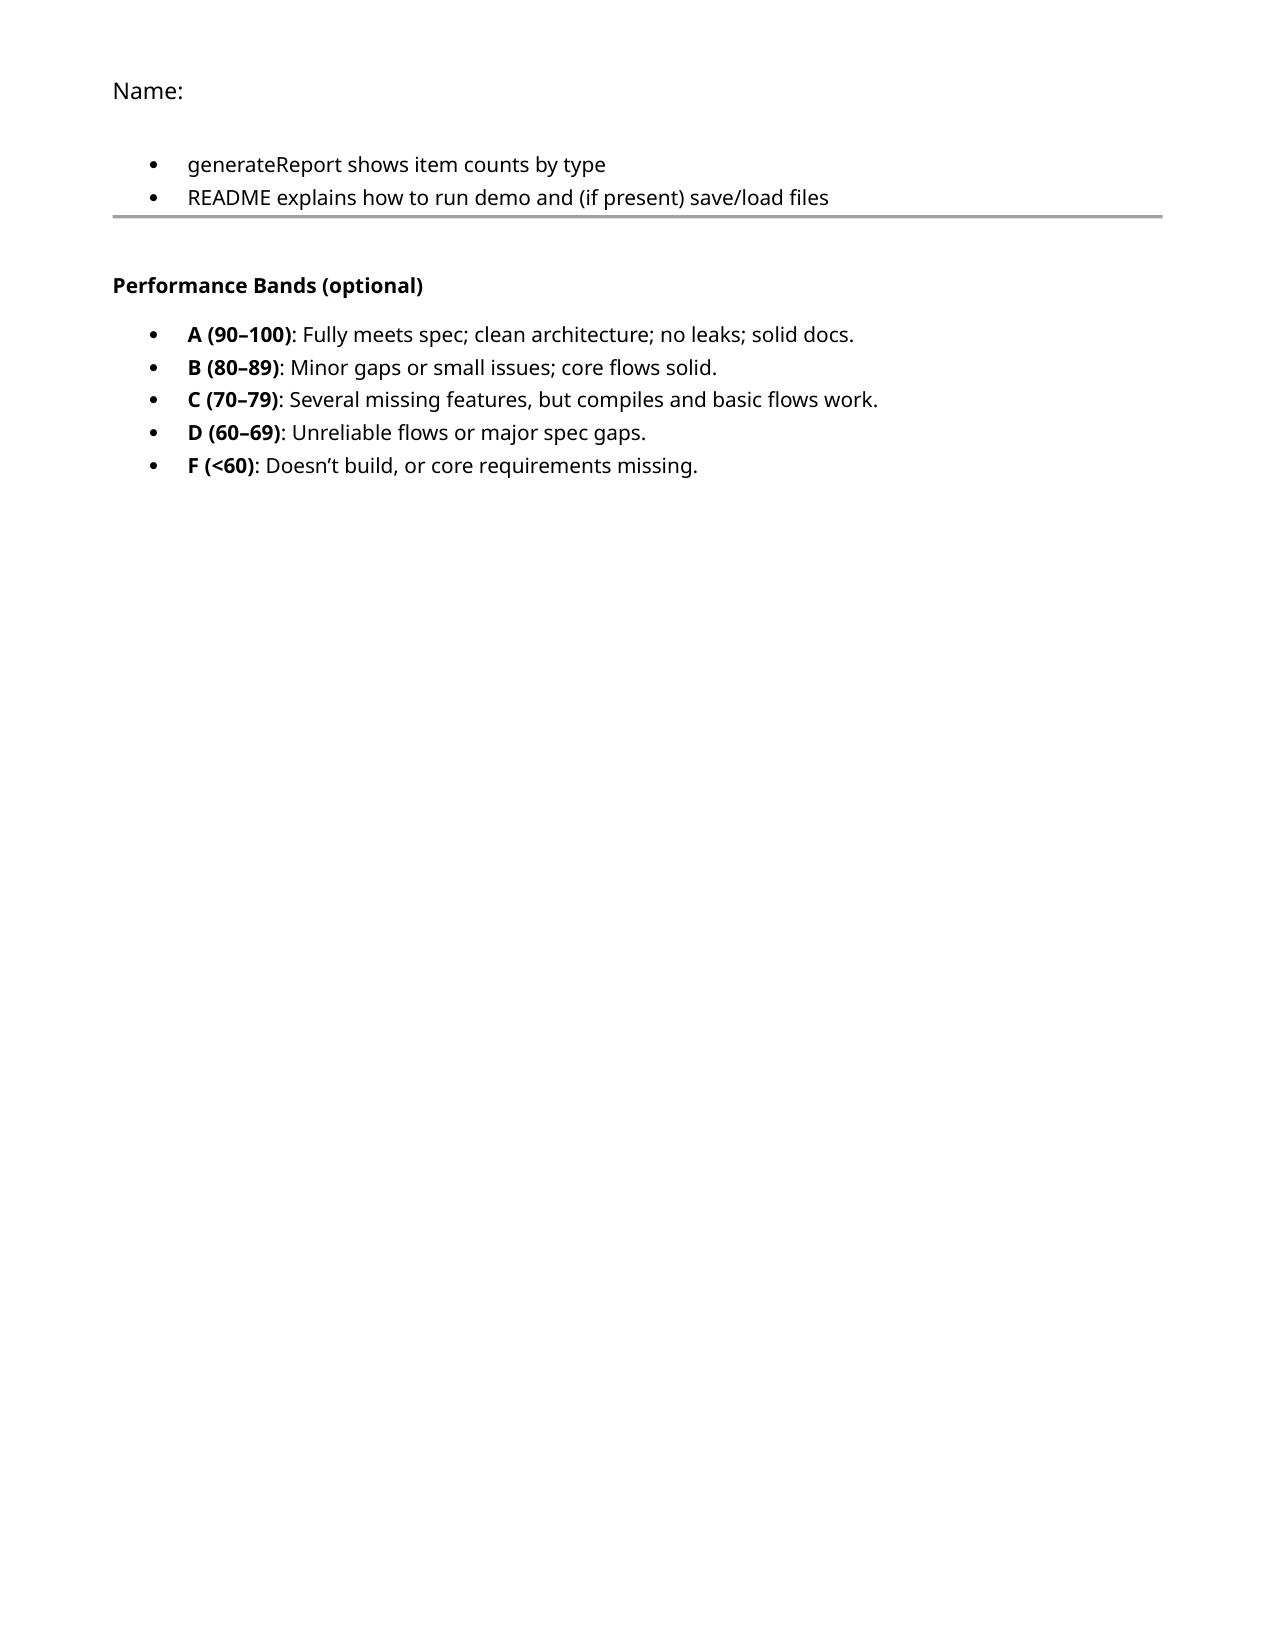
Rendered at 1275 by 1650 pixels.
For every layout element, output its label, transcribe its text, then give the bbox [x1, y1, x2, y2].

list F (<60): Doesn’t build, or core requirements missing. [150, 451, 1162, 479]
list D (60–69): Unreliable flows or major spec gaps. [150, 418, 1162, 447]
list A (90–100): Fully meets spec; clean architecture; no leaks; solid docs. [150, 320, 1162, 349]
text Performance Bands (optional) [112, 271, 1162, 299]
list C (70–79): Several missing features, but compiles and basic flows work. [150, 386, 1162, 414]
list generateReport shows item counts by type [150, 150, 1162, 178]
list B (80–89): Minor gaps or small issues; core flows solid. [150, 353, 1162, 381]
list README explains how to run demo and (if present) save/load files [150, 183, 1162, 211]
